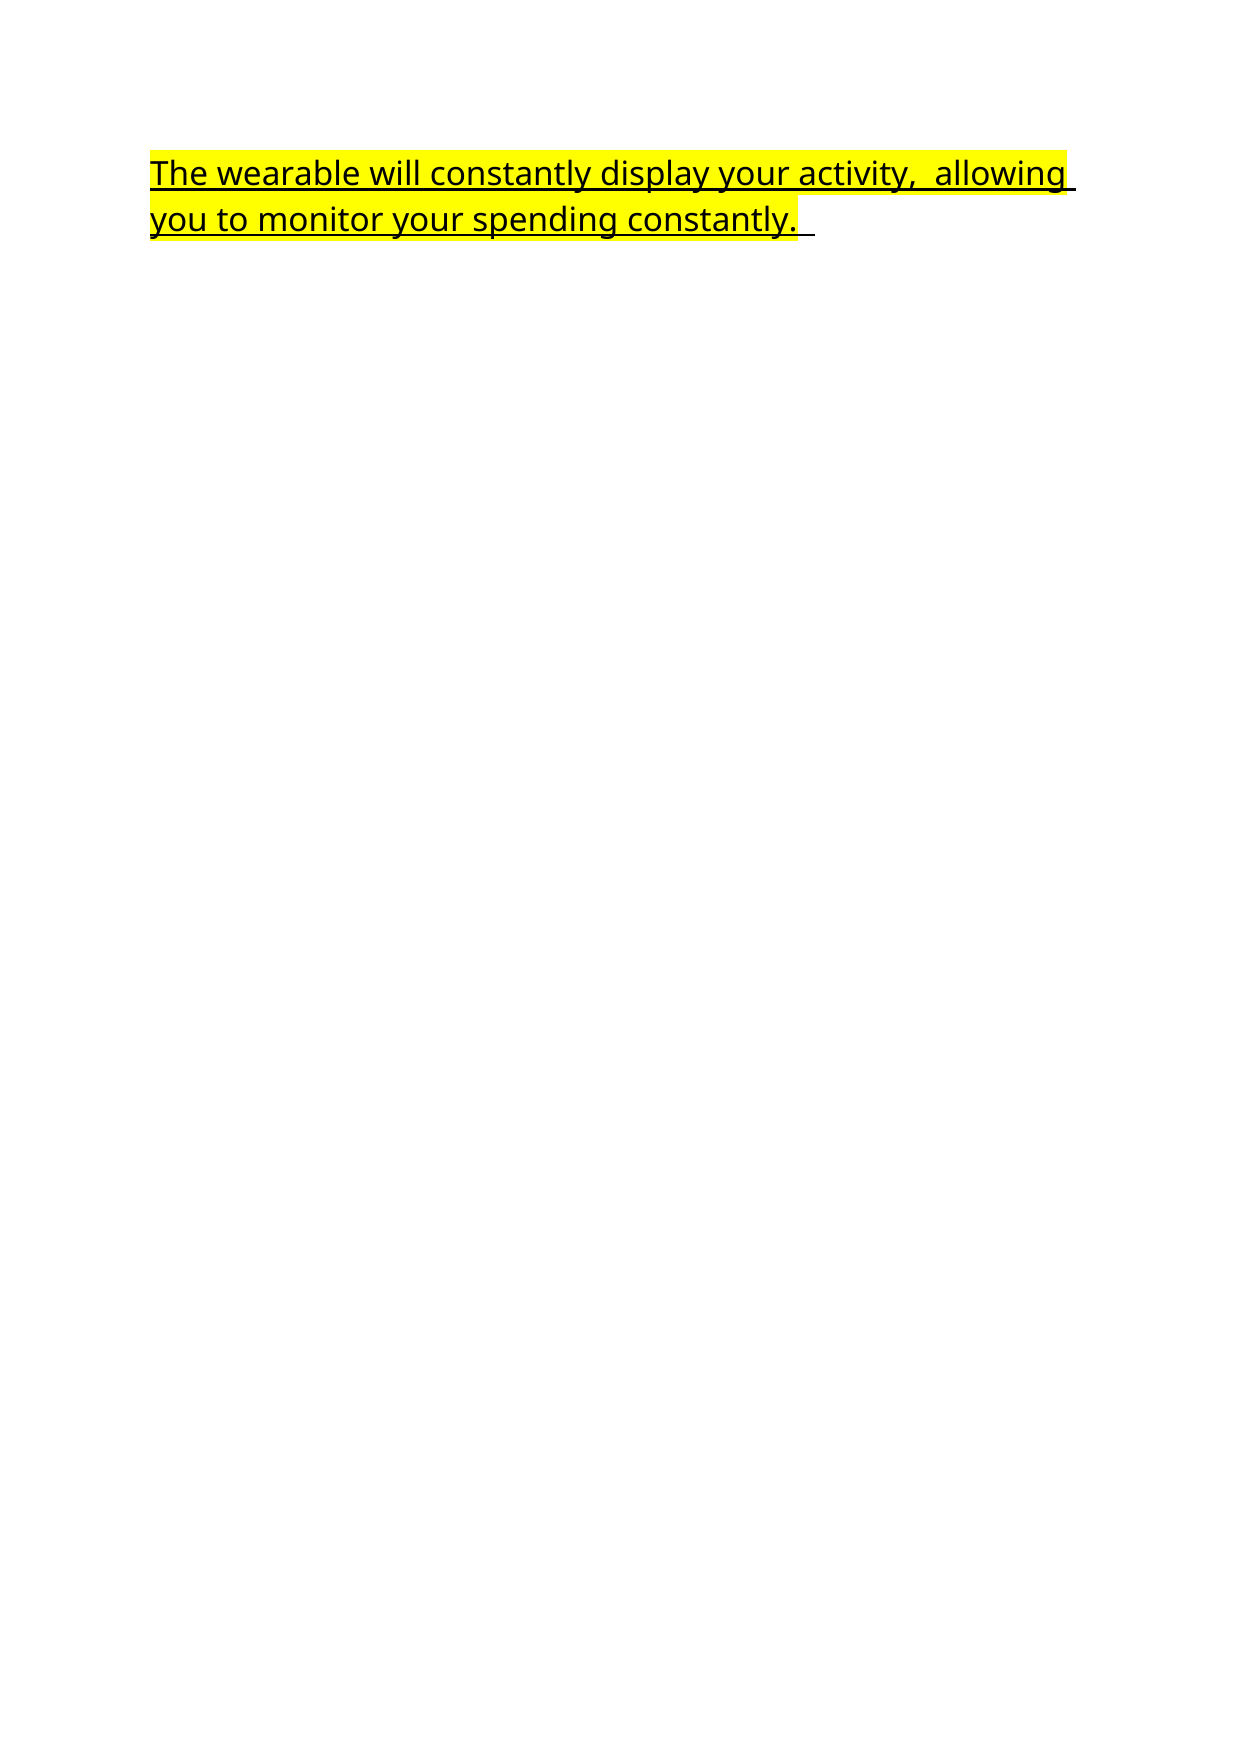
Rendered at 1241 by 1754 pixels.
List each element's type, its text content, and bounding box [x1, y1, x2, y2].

text The wearable will constantly display your activity, allowing you to monitor your spending constantly. [798, 150, 1090, 241]
